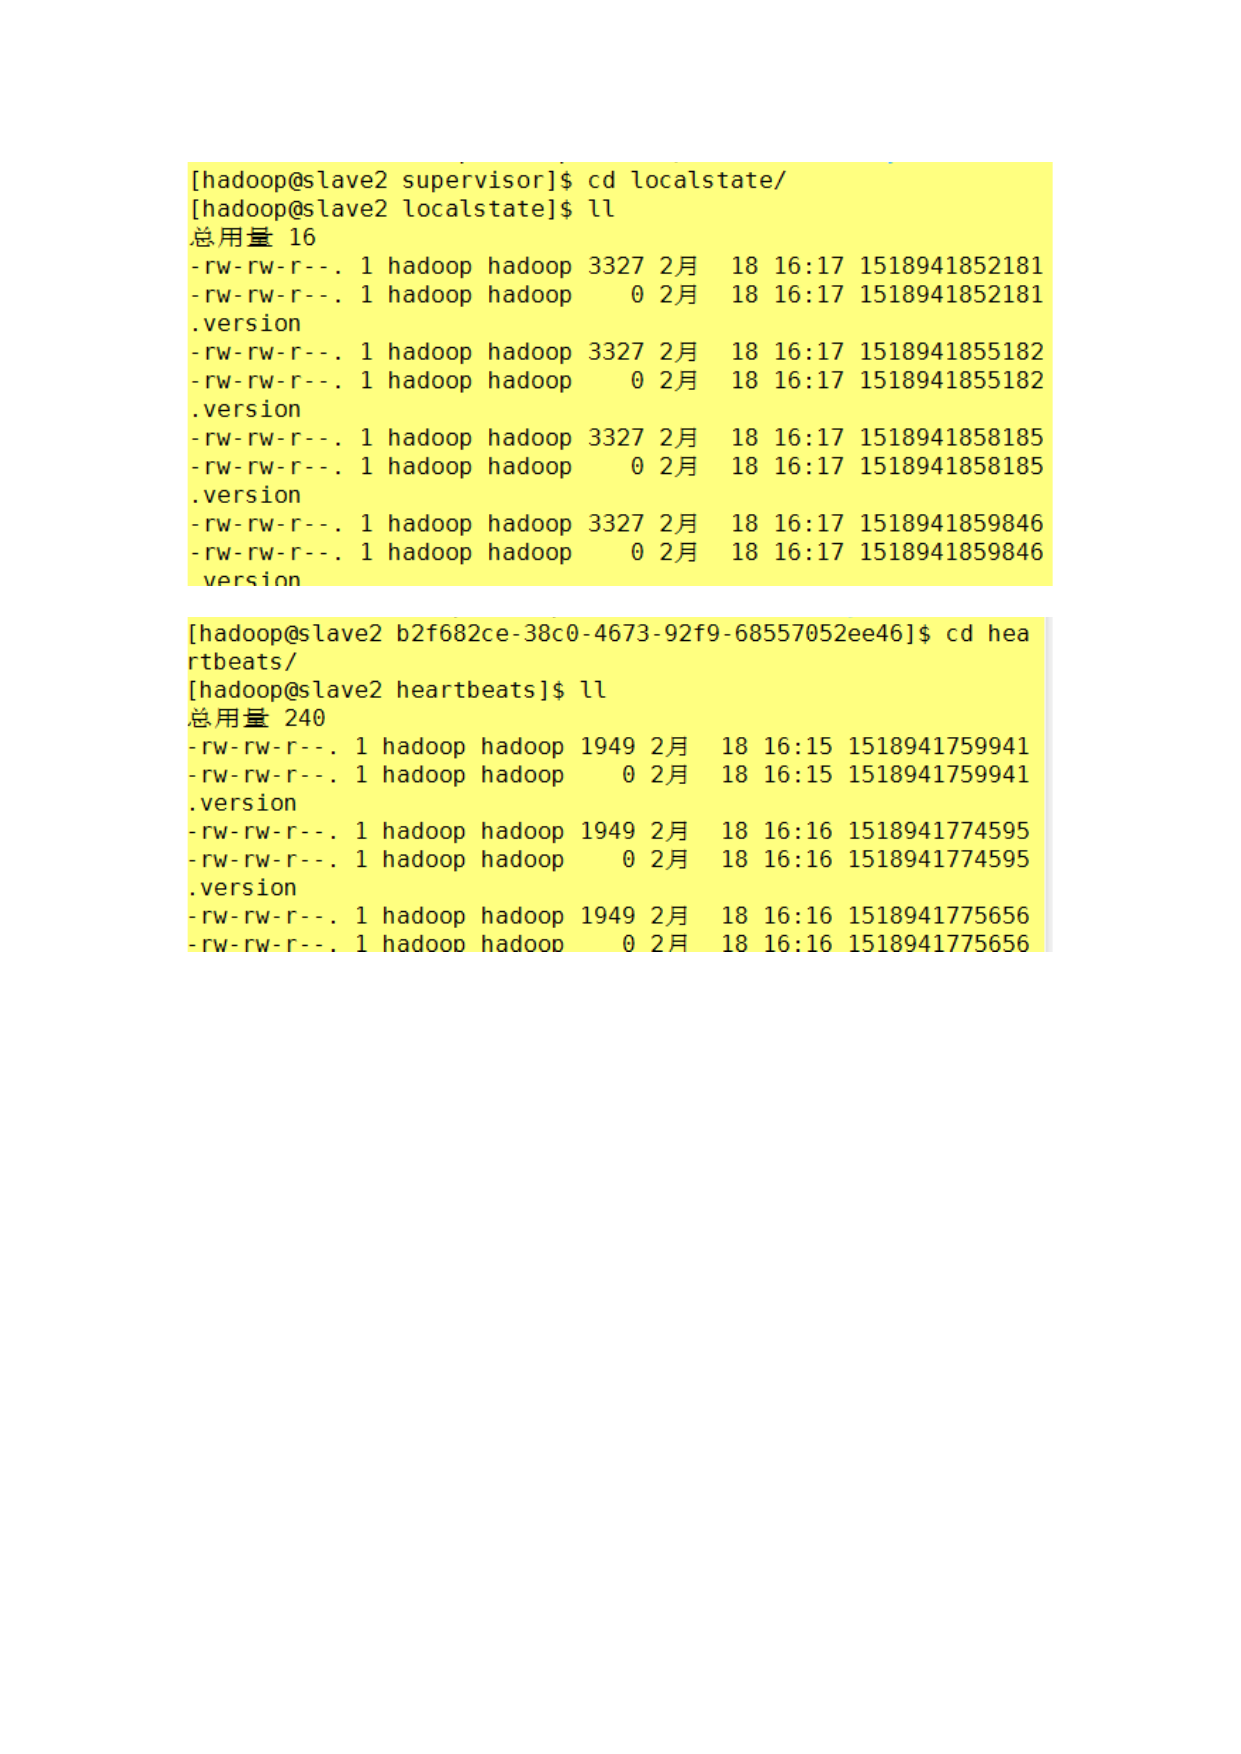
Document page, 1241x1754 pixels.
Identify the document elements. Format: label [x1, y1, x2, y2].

picture [187, 617, 1053, 952]
picture [187, 162, 1053, 586]
